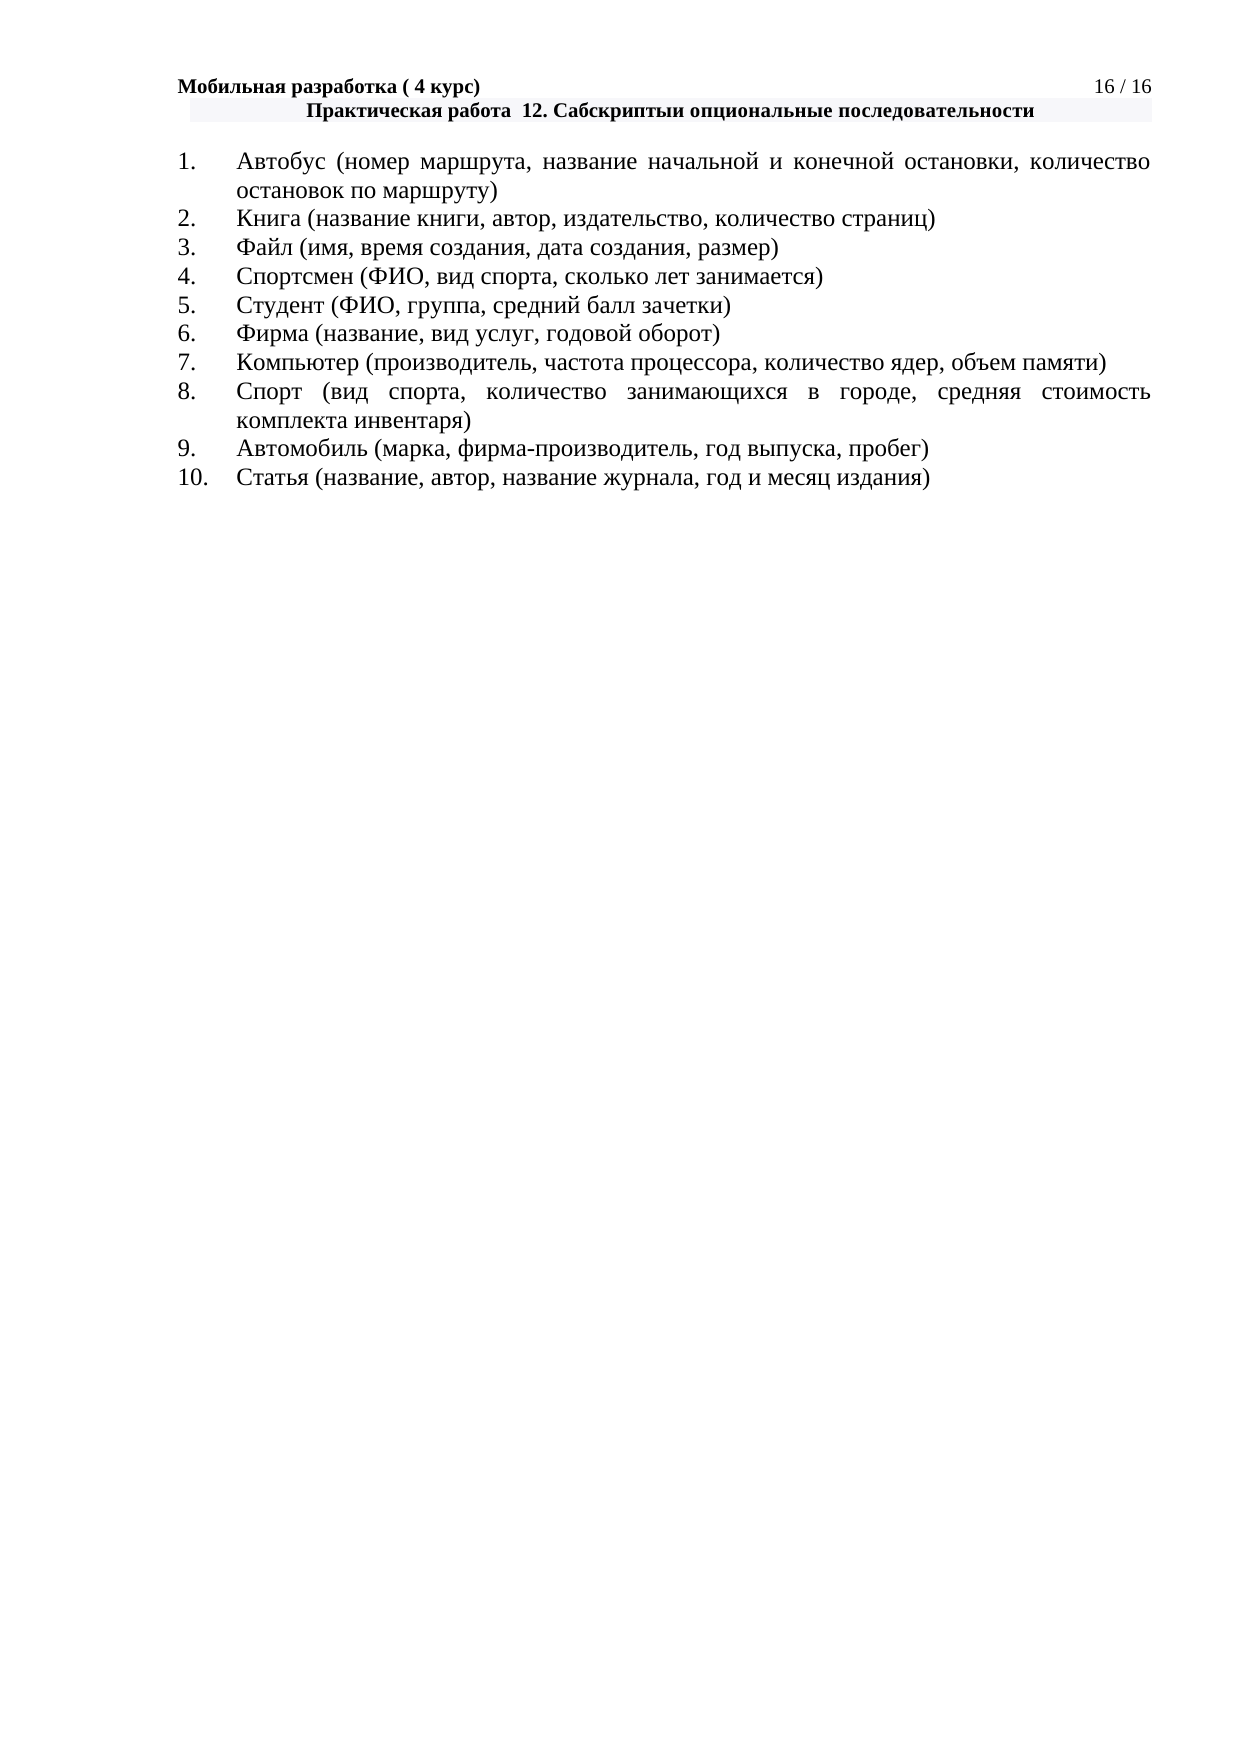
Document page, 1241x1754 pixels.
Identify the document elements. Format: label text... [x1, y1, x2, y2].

list Спортсмен (ФИО, вид спорта, сколько лет занимается) [177, 261, 1152, 290]
list Статья (название, автор, название журнала, год и месяц издания) [177, 462, 1152, 491]
list Файл (имя, время создания, дата создания, размер) [177, 232, 1152, 261]
list Спорт (вид спорта, количество занимающихся в городе, средняя стоимость комплекта инвентаря) [177, 376, 1152, 433]
list Компьютер (производитель, частота процессора, количество ядер, объем памяти) [177, 347, 1152, 376]
list Книга (название книги, автор, издательство, количество страниц) [177, 203, 1152, 232]
list Фирма (название, вид услуг, годовой оборот) [177, 318, 1152, 347]
list Автобус (номер маршрута, название начальной и конечной остановки, количество остановок по маршруту) [177, 146, 1152, 203]
list Студент (ФИО, группа, средний балл зачетки) [177, 290, 1152, 318]
list Автомобиль (марка, фирма-производитель, год выпуска, пробег) [177, 433, 1152, 462]
